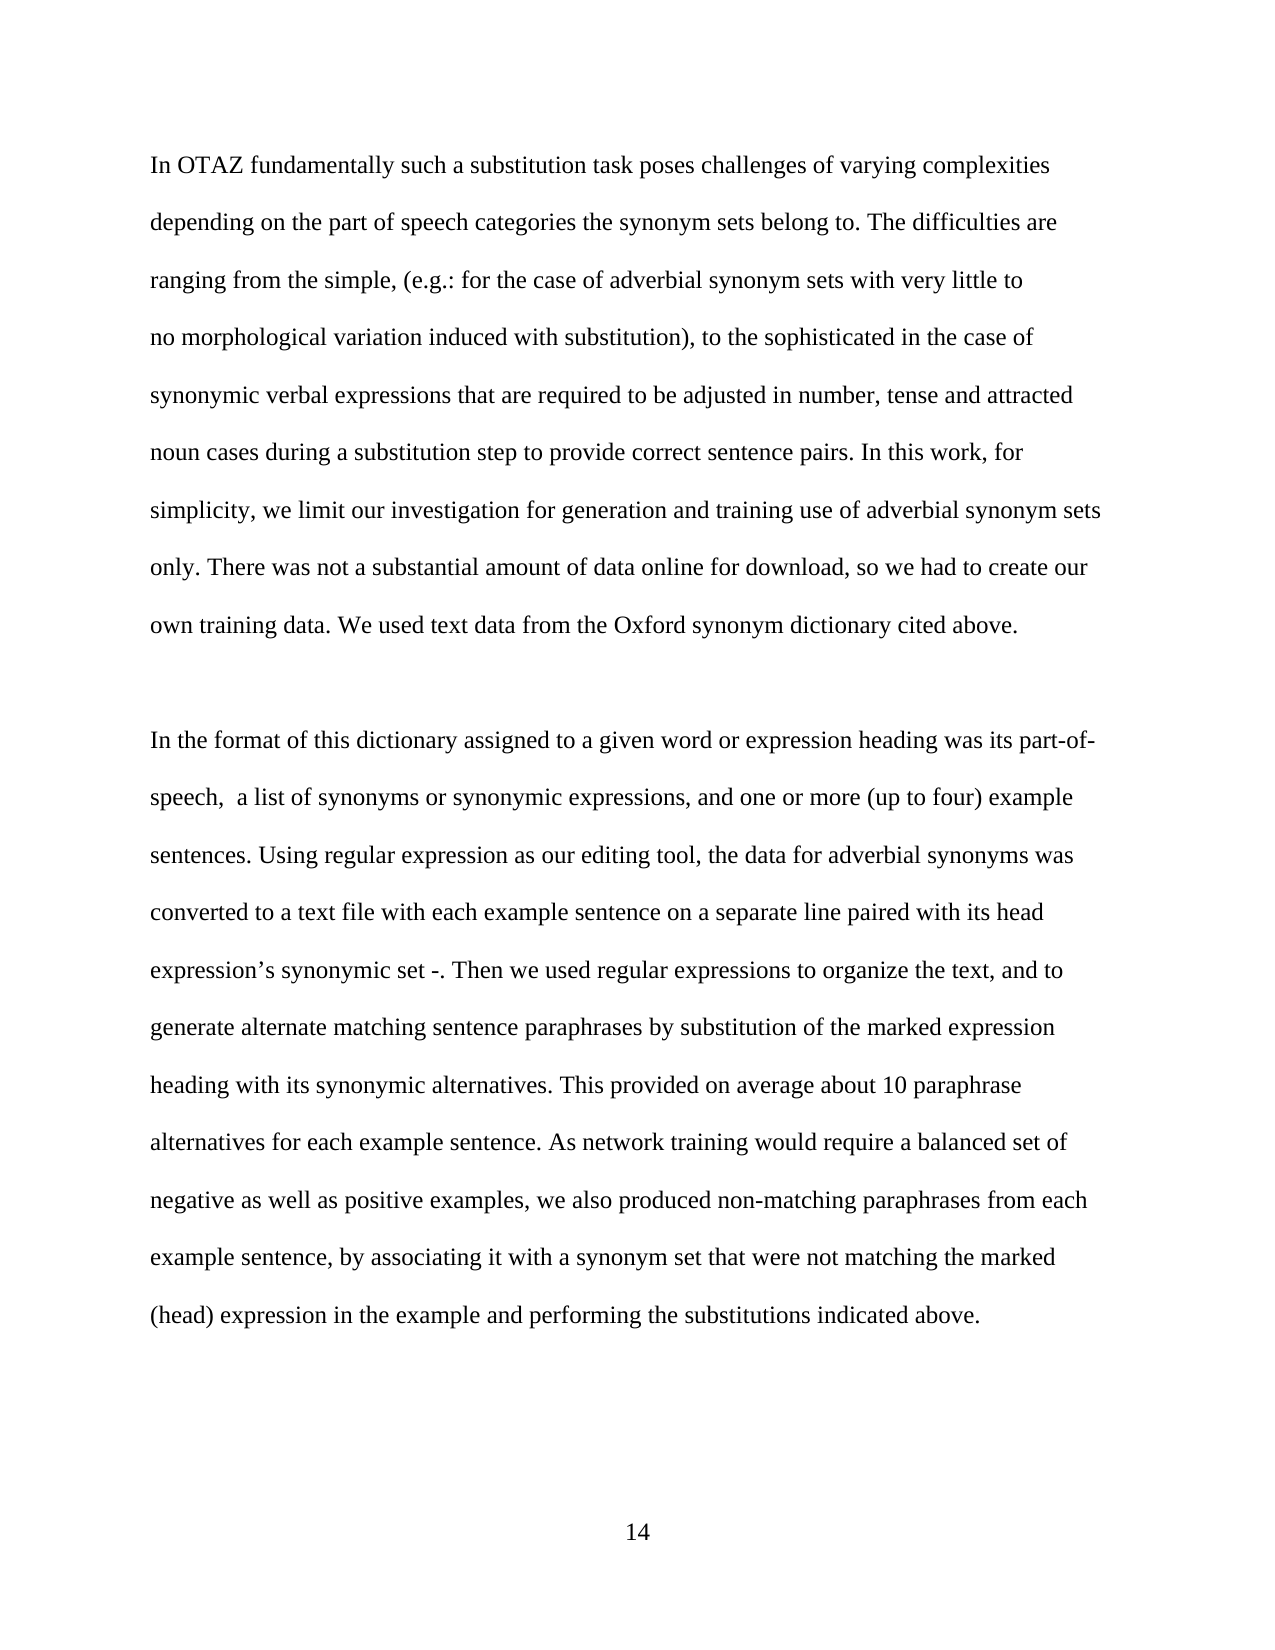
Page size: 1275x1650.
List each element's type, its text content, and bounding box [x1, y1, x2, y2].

text In the format of this dictionary assigned to a given word or expression heading was its part-of-speech, a list of synonyms or synonymic expressions, and one or more (up to four) example sentences. Using regular expression as our editing tool, the data for adverbial synonyms was converted to a text file with each example sentence on a separate line paired with its head expression’s synonymic set -. Then we used regular expressions to organize the text, and to generate alternate matching sentence paraphrases by substitution of the marked expression heading with its synonymic alternatives. This provided on average about 10 paraphrase alternatives for each example sentence. As network training would require a balanced set of negative as well as positive examples, we also produced non-matching paraphrases from each example sentence, by associating it with a synonym set that were not matching the marked (head) expression in the example and performing the substitutions indicated above. [150, 725, 1125, 1329]
text In OTAZ fundamentally such a substitution task poses challenges of varying complexities depending on the part of speech categories the synonym sets belong to. The difficulties are ranging from the simple, (e.g.: for the case of adverbial synonym sets with very little to no morphological variation induced with substitution), to the sophisticated in the case of synonymic verbal expressions that are required to be adjusted in number, tense and attracted noun cases during a substitution step to provide correct sentence pairs. In this work, for simplicity, we limit our investigation for generation and training use of adverbial synonym sets only. There was not a substantial amount of data online for download, so we had to create our own training data. We used text data from the Oxford synonym dictionary cited above. [150, 150, 1125, 639]
